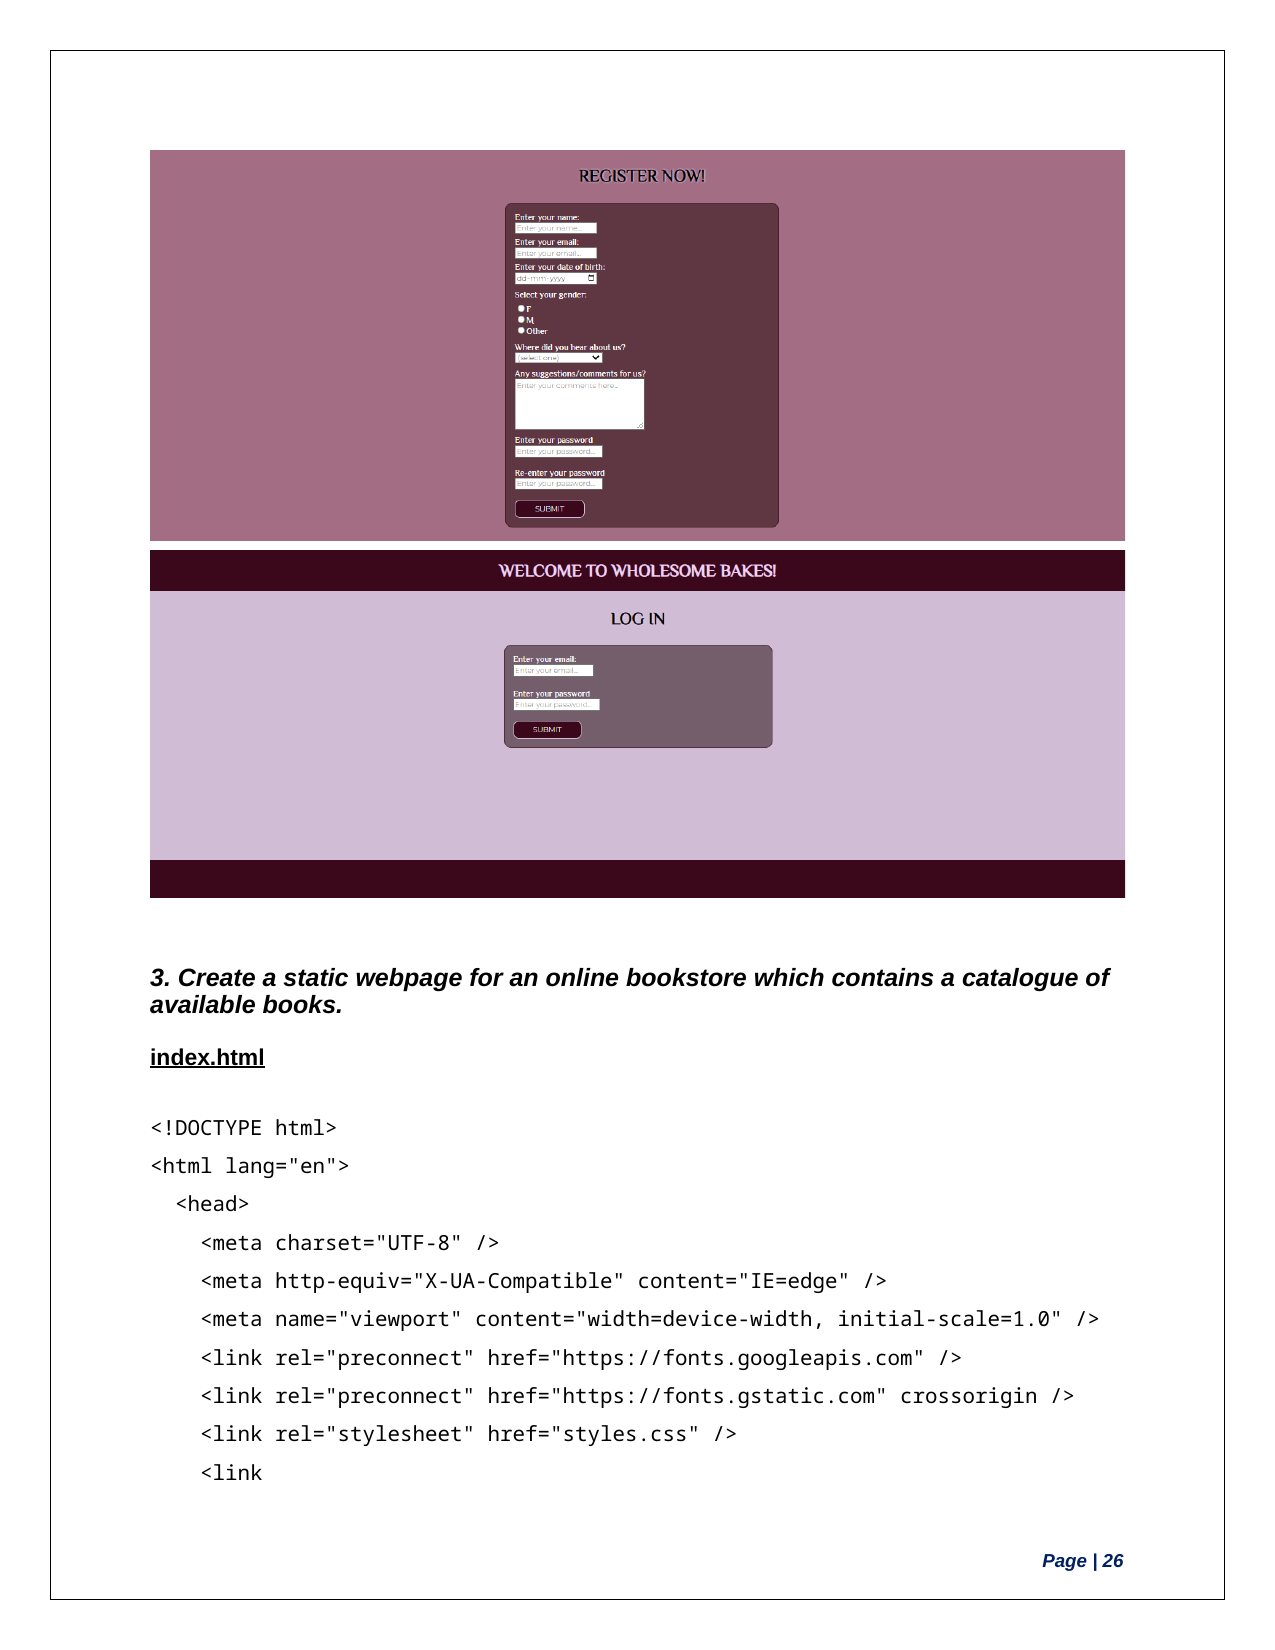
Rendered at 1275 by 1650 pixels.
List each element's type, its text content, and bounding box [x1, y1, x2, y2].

text <link rel="stylesheet" href="styles.css" /> [150, 1419, 1125, 1448]
text <meta name="viewport" content="width=device-width, initial-scale=1.0" /> [150, 1304, 1125, 1333]
text <link [150, 1458, 1125, 1486]
text <!DOCTYPE html> [150, 1113, 1125, 1141]
text index.html [150, 1044, 1125, 1070]
text <meta charset="UTF-8" /> [150, 1228, 1125, 1256]
text <link rel="preconnect" href="https://fonts.gstatic.com" crossorigin /> [150, 1381, 1125, 1409]
text 3. Create a static webpage for an online bookstore which contains a catalogue of available books. [150, 965, 1116, 1019]
text <link rel="preconnect" href="https://fonts.googleapis.com" /> [150, 1343, 1125, 1371]
picture [150, 150, 1125, 541]
text <html lang="en"> [150, 1151, 1125, 1179]
text <head> [150, 1189, 1125, 1218]
picture [150, 550, 1125, 898]
text <meta http-equiv="X-UA-Compatible" content="IE=edge" /> [150, 1266, 1125, 1294]
